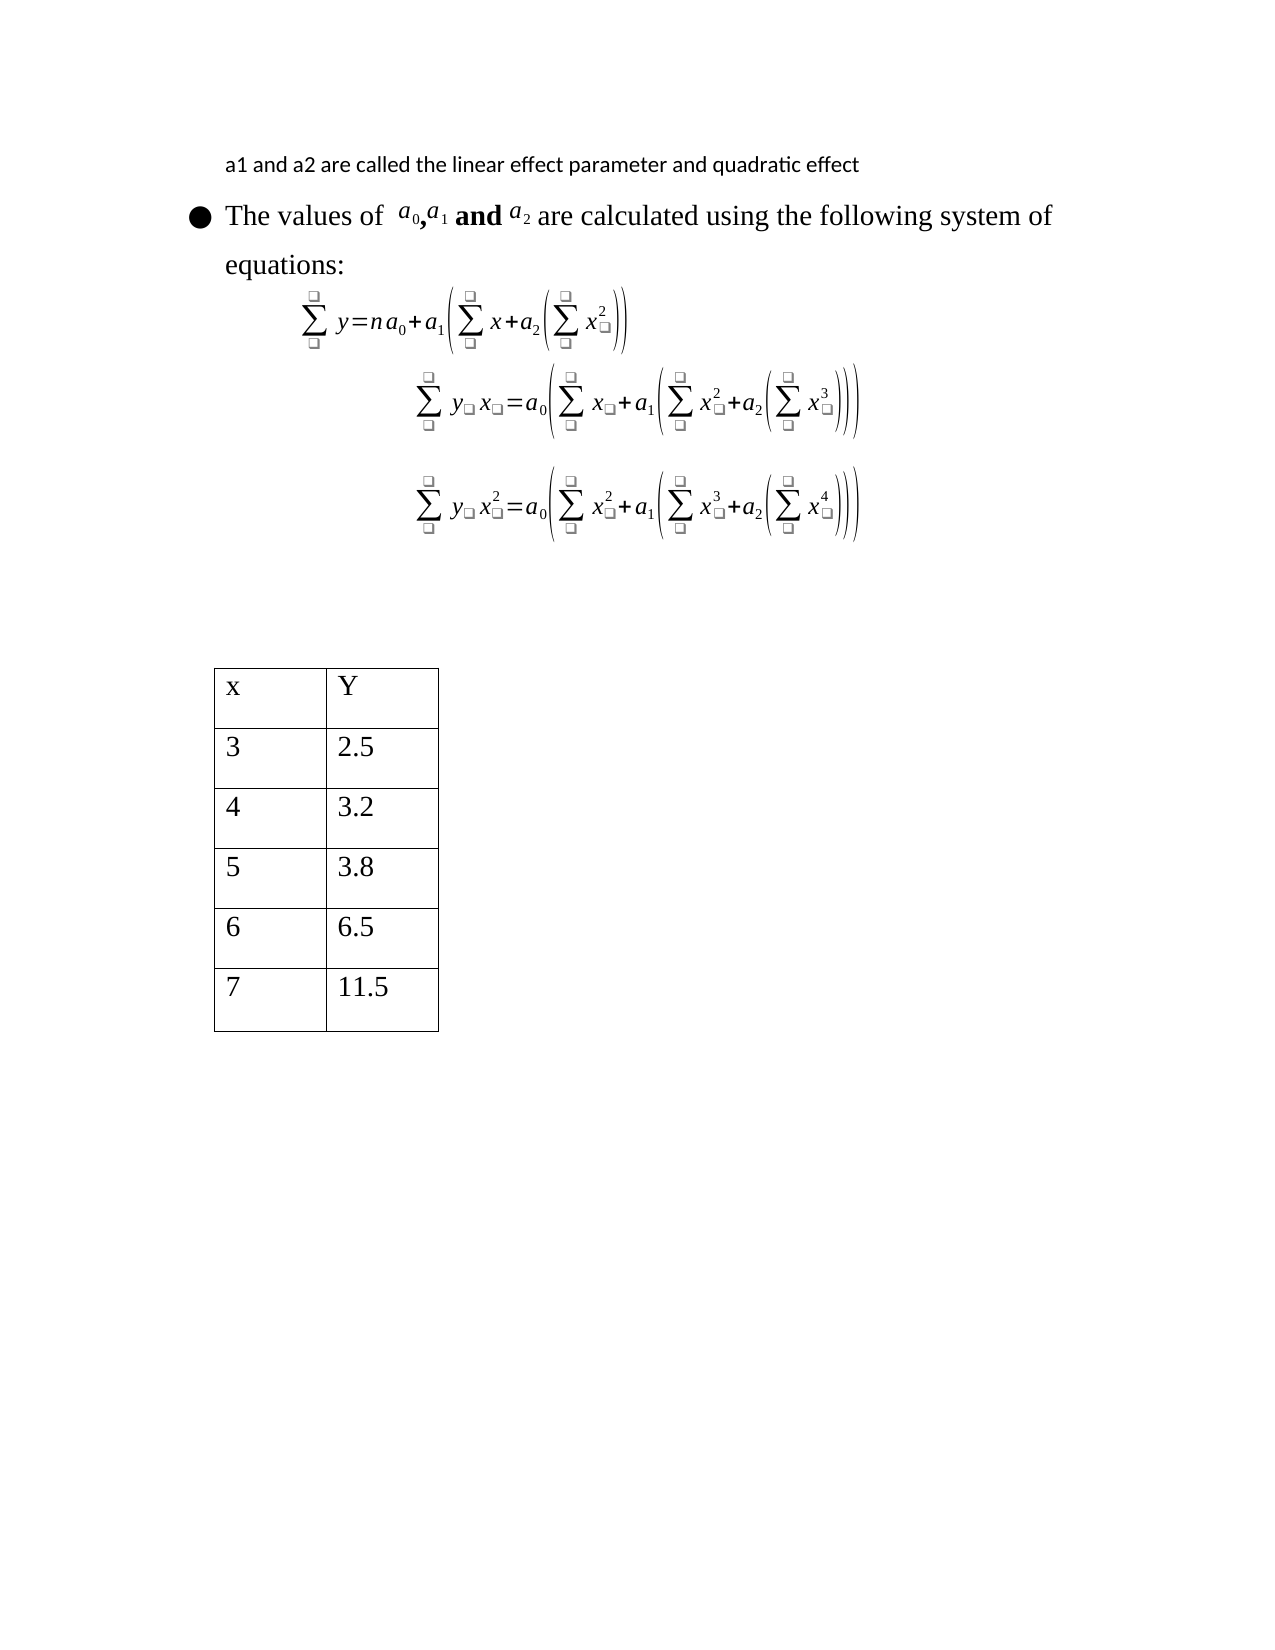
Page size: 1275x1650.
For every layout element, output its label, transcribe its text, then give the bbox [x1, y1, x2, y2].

table_cell 7 [215, 969, 326, 1031]
table_cell 6.5 [327, 909, 438, 968]
table_cell 11.5 [327, 969, 438, 1031]
table_header Y [327, 669, 438, 728]
table_cell 5 [215, 849, 326, 908]
text a1 and a2 are called the linear effect parameter and quadratic effect [225, 150, 1125, 178]
table_cell 3.8 [327, 849, 438, 908]
table_cell 2.5 [327, 729, 438, 788]
list The values of , and are calculated using the following system of equations: [187, 182, 1125, 281]
table_cell 6 [215, 909, 326, 968]
table_header x [215, 669, 326, 728]
table_cell 4 [215, 789, 326, 848]
table_cell 3 [215, 729, 326, 788]
table_cell 3.2 [327, 789, 438, 848]
